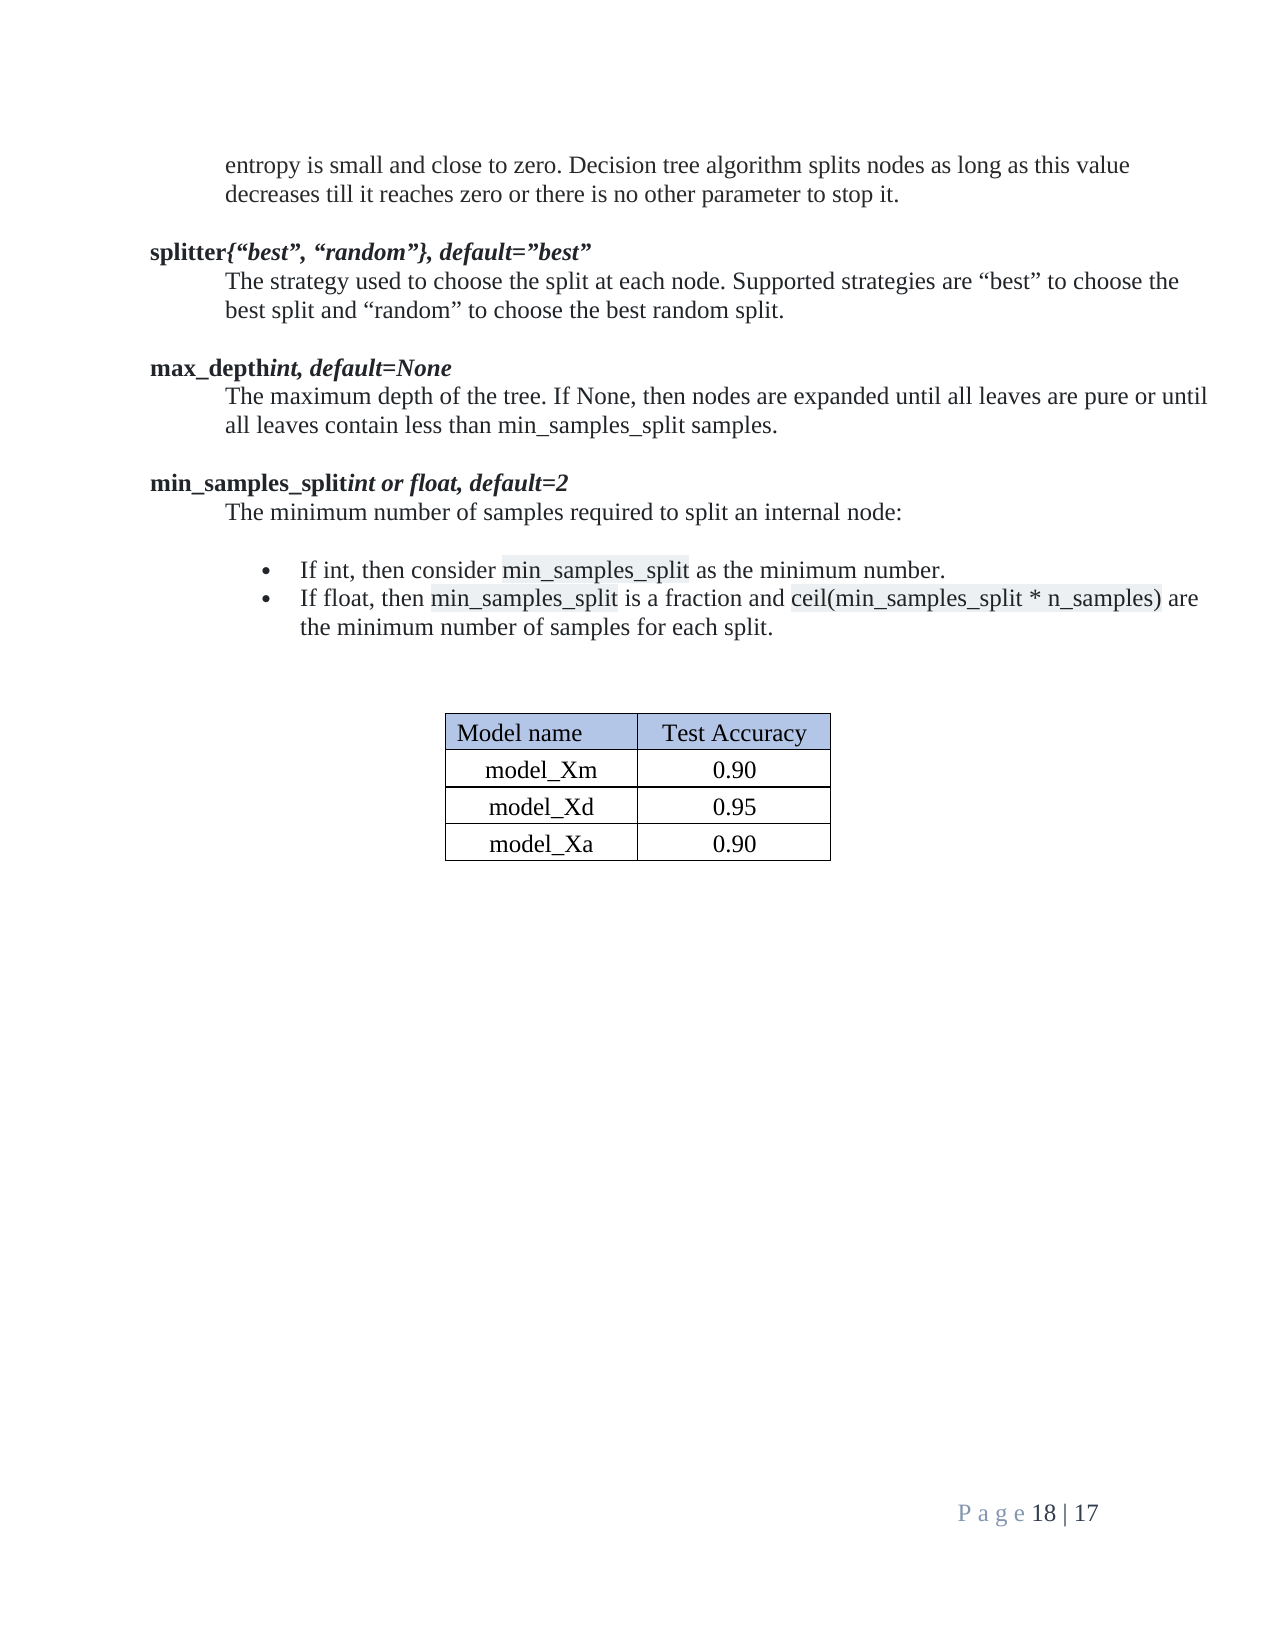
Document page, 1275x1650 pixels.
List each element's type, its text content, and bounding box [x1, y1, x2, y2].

table_cell 0.95 [638, 788, 830, 823]
list If float, then min_samples_split is a fraction and ceil(min_samples_split * n_samples) are the minimum number of samples for each split. [262, 583, 1208, 641]
text The minimum number of samples required to split an internal node: [225, 497, 1208, 526]
text The maximum depth of the tree. If None, then nodes are expanded until all leaves are pure or until all leaves contain less than min_samples_split samples. [225, 381, 1208, 439]
table_cell 0.90 [638, 824, 830, 860]
text splitter{“best”, “random”}, default=”best” [150, 237, 1208, 266]
table_header Test Accuracy [638, 714, 830, 749]
list If int, then consider min_samples_split as the minimum number. [262, 555, 502, 583]
table_cell 0.90 [638, 750, 830, 786]
text min_samples_splitint or float, default=2 [150, 468, 1208, 497]
table_cell model_Xa [446, 824, 637, 860]
table_cell model_Xd [446, 788, 637, 823]
table_header Model name [446, 714, 637, 749]
list If int, then consider min_samples_split as the minimum number. [689, 555, 1208, 583]
text The strategy used to choose the split at each node. Supported strategies are “best” to choose the best split and “random” to choose the best random split. [225, 266, 1208, 323]
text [225, 151, 1208, 208]
table_cell model_Xm [446, 750, 637, 786]
text max_depthint, default=None [150, 353, 1208, 381]
